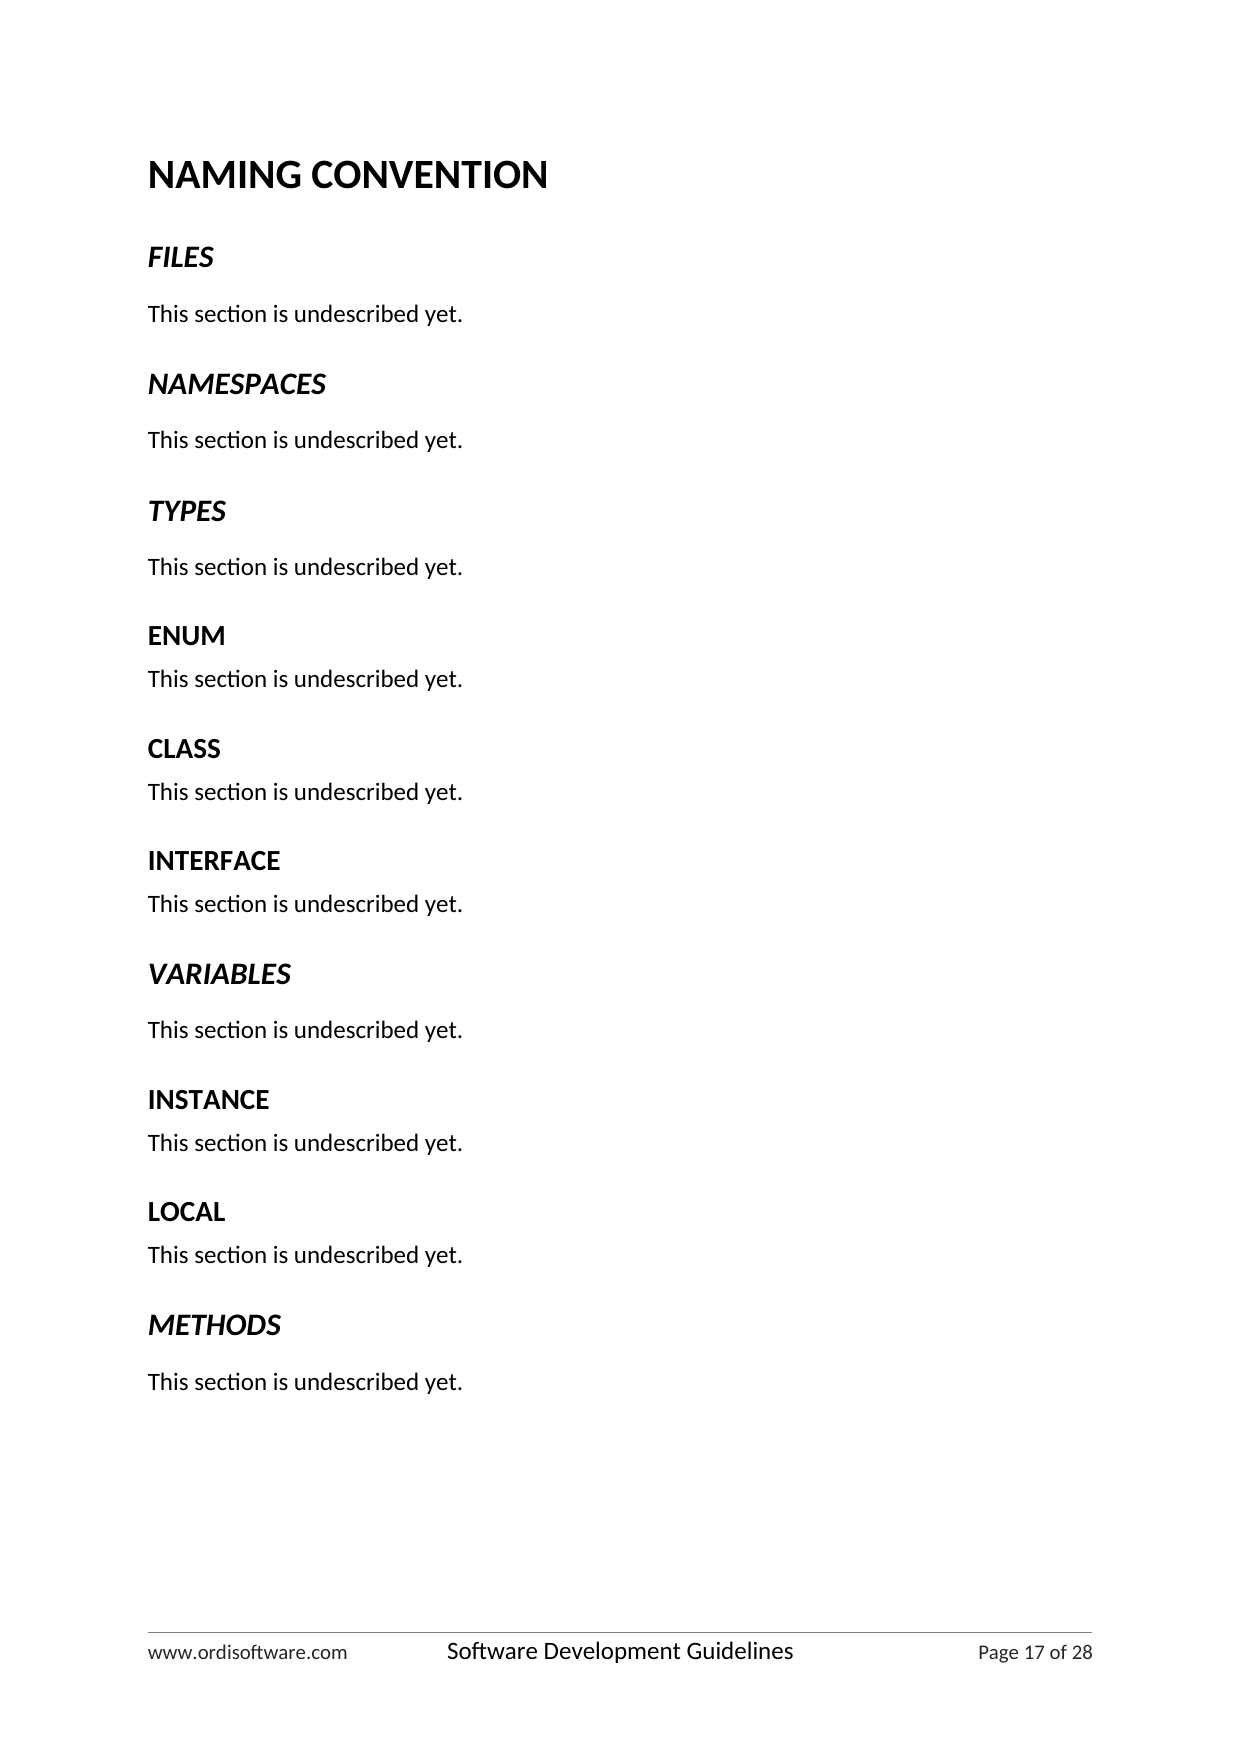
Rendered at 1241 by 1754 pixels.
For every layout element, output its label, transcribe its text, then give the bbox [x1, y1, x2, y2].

subtitle Methods [148, 1306, 1092, 1344]
text This section is undescribed yet. [148, 298, 1092, 328]
text This section is undescribed yet. [148, 663, 1092, 694]
subtitle Namespaces [148, 364, 1092, 402]
text This section is undescribed yet. [148, 888, 1092, 918]
text This section is undescribed yet. [148, 1239, 1092, 1270]
subtitle Naming convention [148, 148, 1092, 198]
subtitle Types [148, 491, 1092, 529]
text This section is undescribed yet. [148, 551, 1092, 582]
subtitle Variables [148, 954, 1092, 992]
text This section is undescribed yet. [148, 424, 1092, 455]
text This section is undescribed yet. [148, 1015, 1092, 1045]
text This section is undescribed yet. [148, 776, 1092, 806]
subtitle Instance [148, 1081, 1092, 1117]
subtitle Enum [148, 617, 1092, 653]
text This section is undescribed yet. [148, 1127, 1092, 1157]
subtitle Interface [148, 842, 1092, 878]
subtitle Local [148, 1193, 1092, 1229]
subtitle Class [148, 730, 1092, 765]
subtitle Files [148, 237, 1092, 276]
text This section is undescribed yet. [148, 1366, 1092, 1396]
